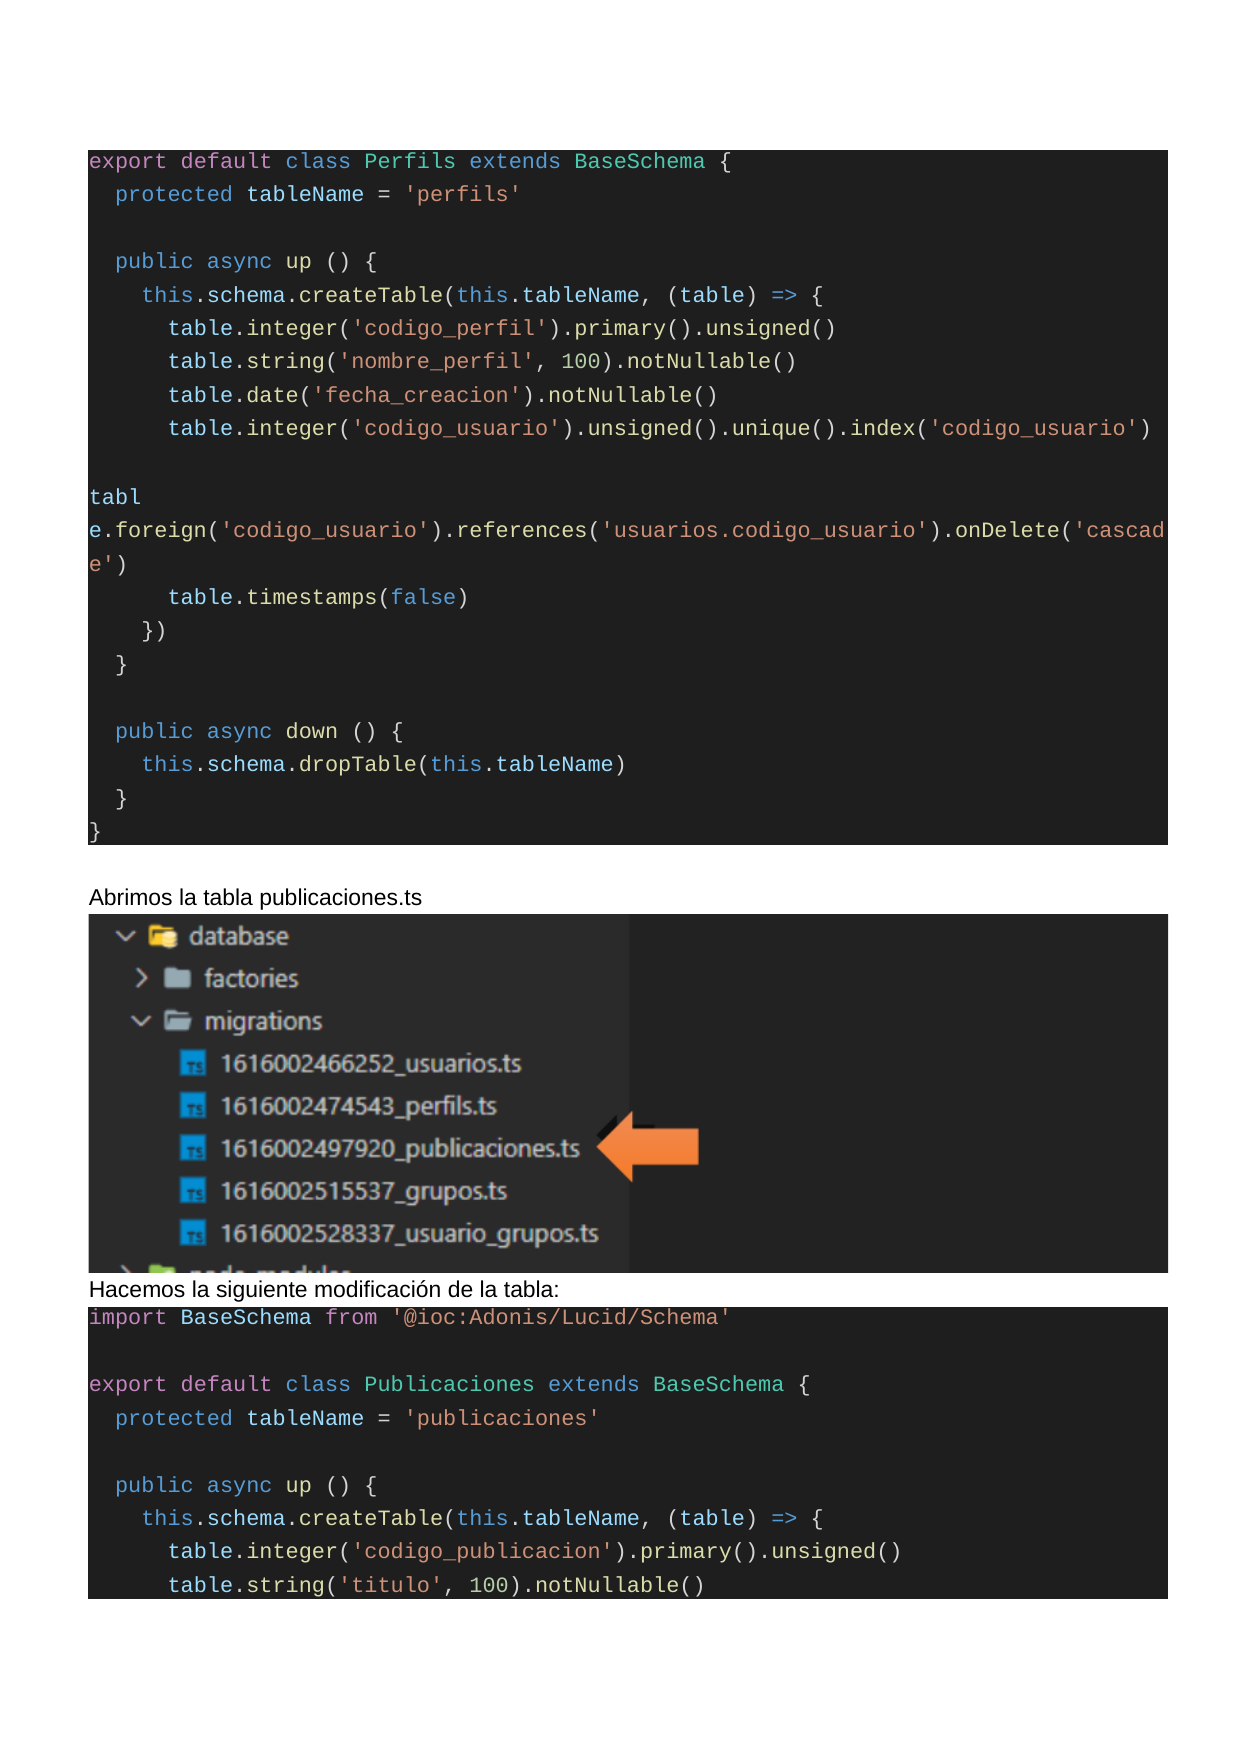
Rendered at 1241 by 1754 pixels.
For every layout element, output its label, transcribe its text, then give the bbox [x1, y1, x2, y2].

text protected tableName = 'publicaciones' [88, 1407, 1168, 1432]
text public async down () { [88, 720, 1168, 745]
text }) [88, 620, 1168, 644]
text table.string('titulo', 100).notNullable() [88, 1574, 1168, 1599]
picture [88, 914, 1169, 1273]
text this.schema.dropTable(this.tableName) [88, 753, 1168, 778]
text table.string('nombre_perfil', 100).notNullable() [88, 351, 1168, 375]
text } [88, 820, 1168, 845]
text this.schema.createTable(this.tableName, (table) => { [88, 284, 1168, 308]
text export default class Publicaciones extends BaseSchema { [88, 1373, 1168, 1398]
text table.integer('codigo_usuario').unsigned().unique().index('codigo_usuario') [88, 417, 1168, 442]
text table.integer('codigo_perfil').primary().unsigned() [88, 317, 1168, 342]
text this.schema.createTable(this.tableName, (table) => { [88, 1507, 1168, 1532]
text } [88, 787, 1168, 812]
text table.foreign('codigo_usuario').references('usuarios.codigo_usuario').onDelete('cascade') [88, 451, 1168, 578]
text Abrimos la tabla publicaciones.ts [88, 884, 1168, 910]
text table.integer('codigo_publicacion').primary().unsigned() [88, 1541, 1168, 1565]
text } [88, 653, 1168, 678]
text export default class Perfils extends BaseSchema { [88, 150, 1168, 175]
text protected tableName = 'perfils' [88, 183, 1168, 208]
text public async up () { [88, 1474, 1168, 1498]
text table.timestamps(false) [88, 586, 1168, 611]
text import BaseSchema from '@ioc:Adonis/Lucid/Schema' [88, 1307, 1168, 1331]
text public async up () { [88, 250, 1168, 275]
text table.date('fecha_creacion').notNullable() [88, 384, 1168, 409]
text Hacemos la siguiente modificación de la tabla: [88, 1276, 1168, 1303]
